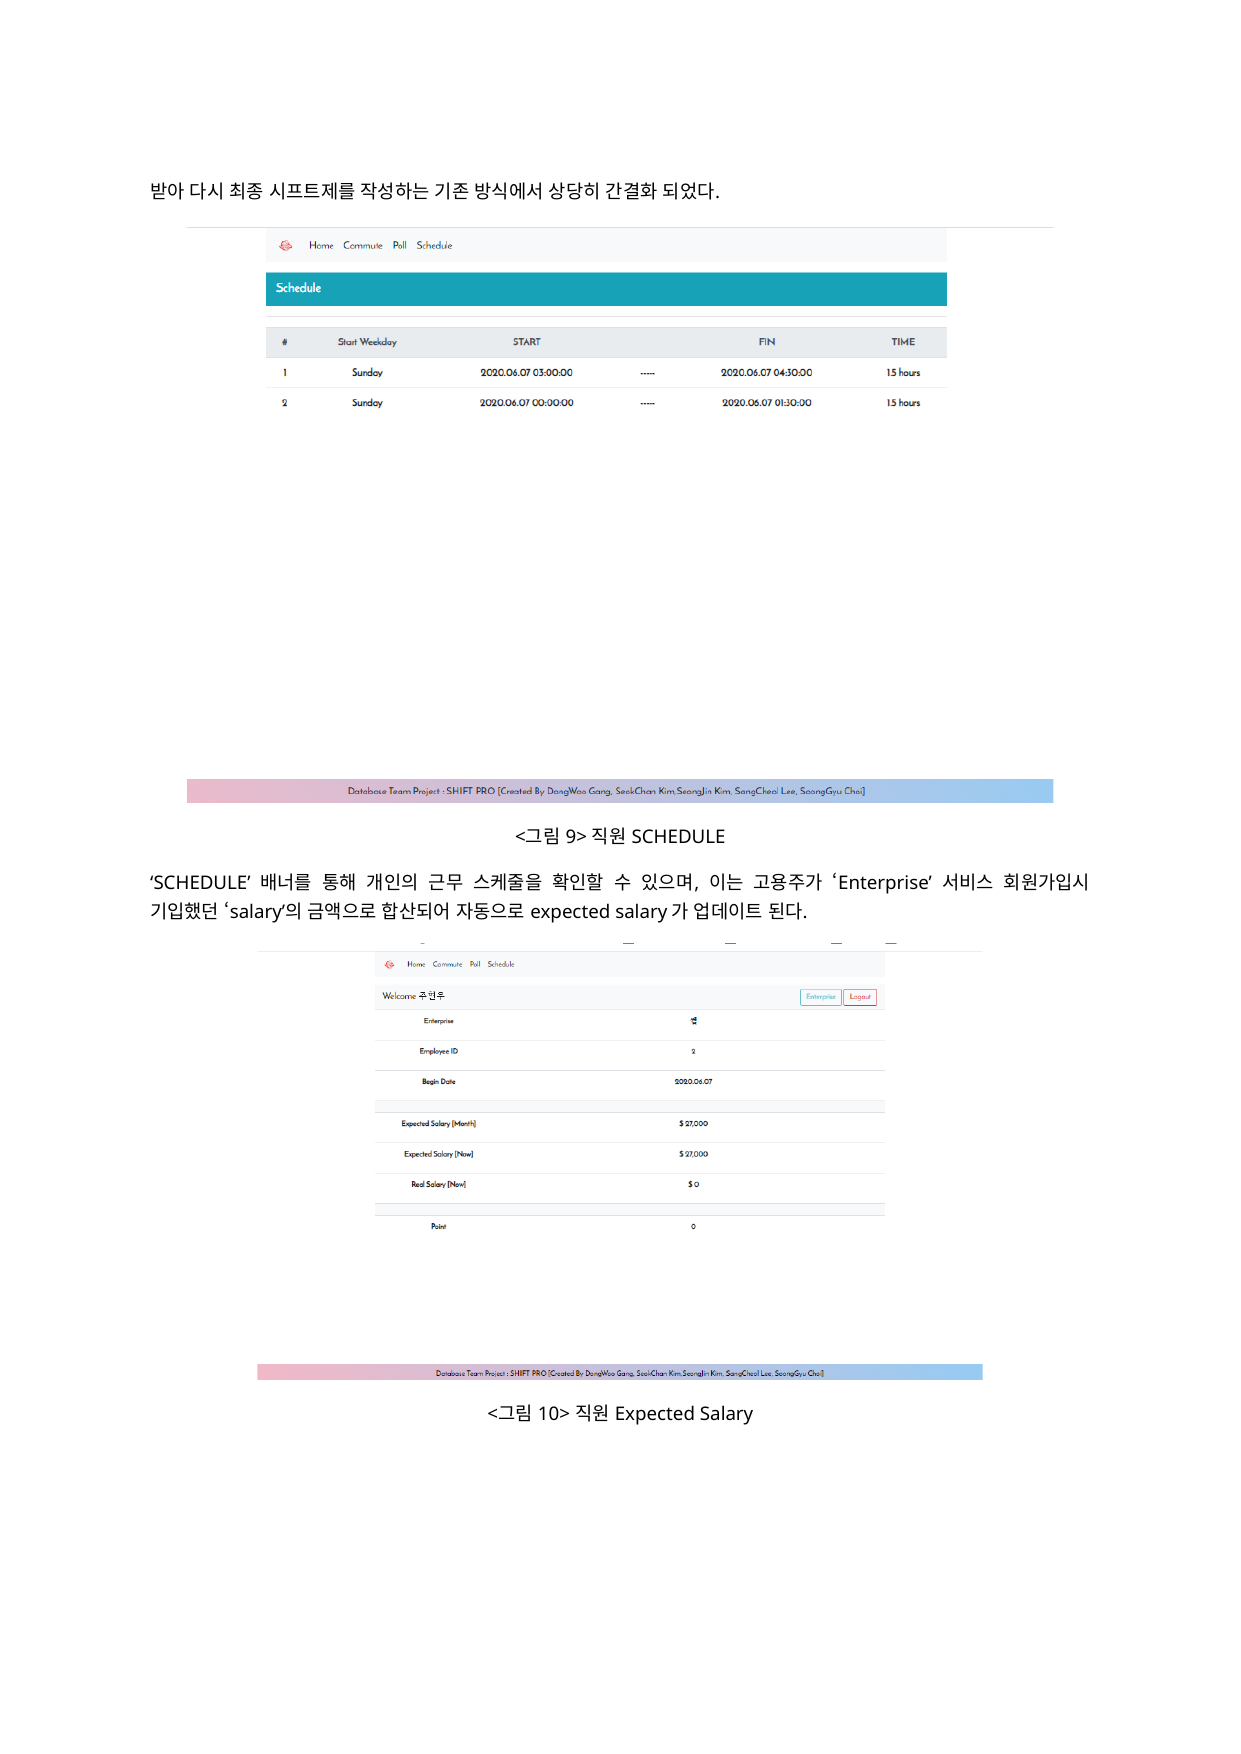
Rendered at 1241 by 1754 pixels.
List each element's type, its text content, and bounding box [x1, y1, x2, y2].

picture [187, 223, 1054, 803]
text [150, 177, 1090, 204]
picture [257, 943, 983, 1380]
text <그림 10> 직원 Expected Salary [150, 1398, 1090, 1426]
text ‘SCHEDULE’ 배너를 통해 개인의 근무 스케줄을 확인할 수 있으며, 이는 고용주가 ‘Enterprise’ 서비스 회원가입시 기입했던 ‘salary’의 금액으로 합산되어 자동으로 expected salary가 업데이트 된다. [150, 868, 1090, 924]
text <그림 9> 직원 SCHEDULE [150, 822, 1090, 849]
